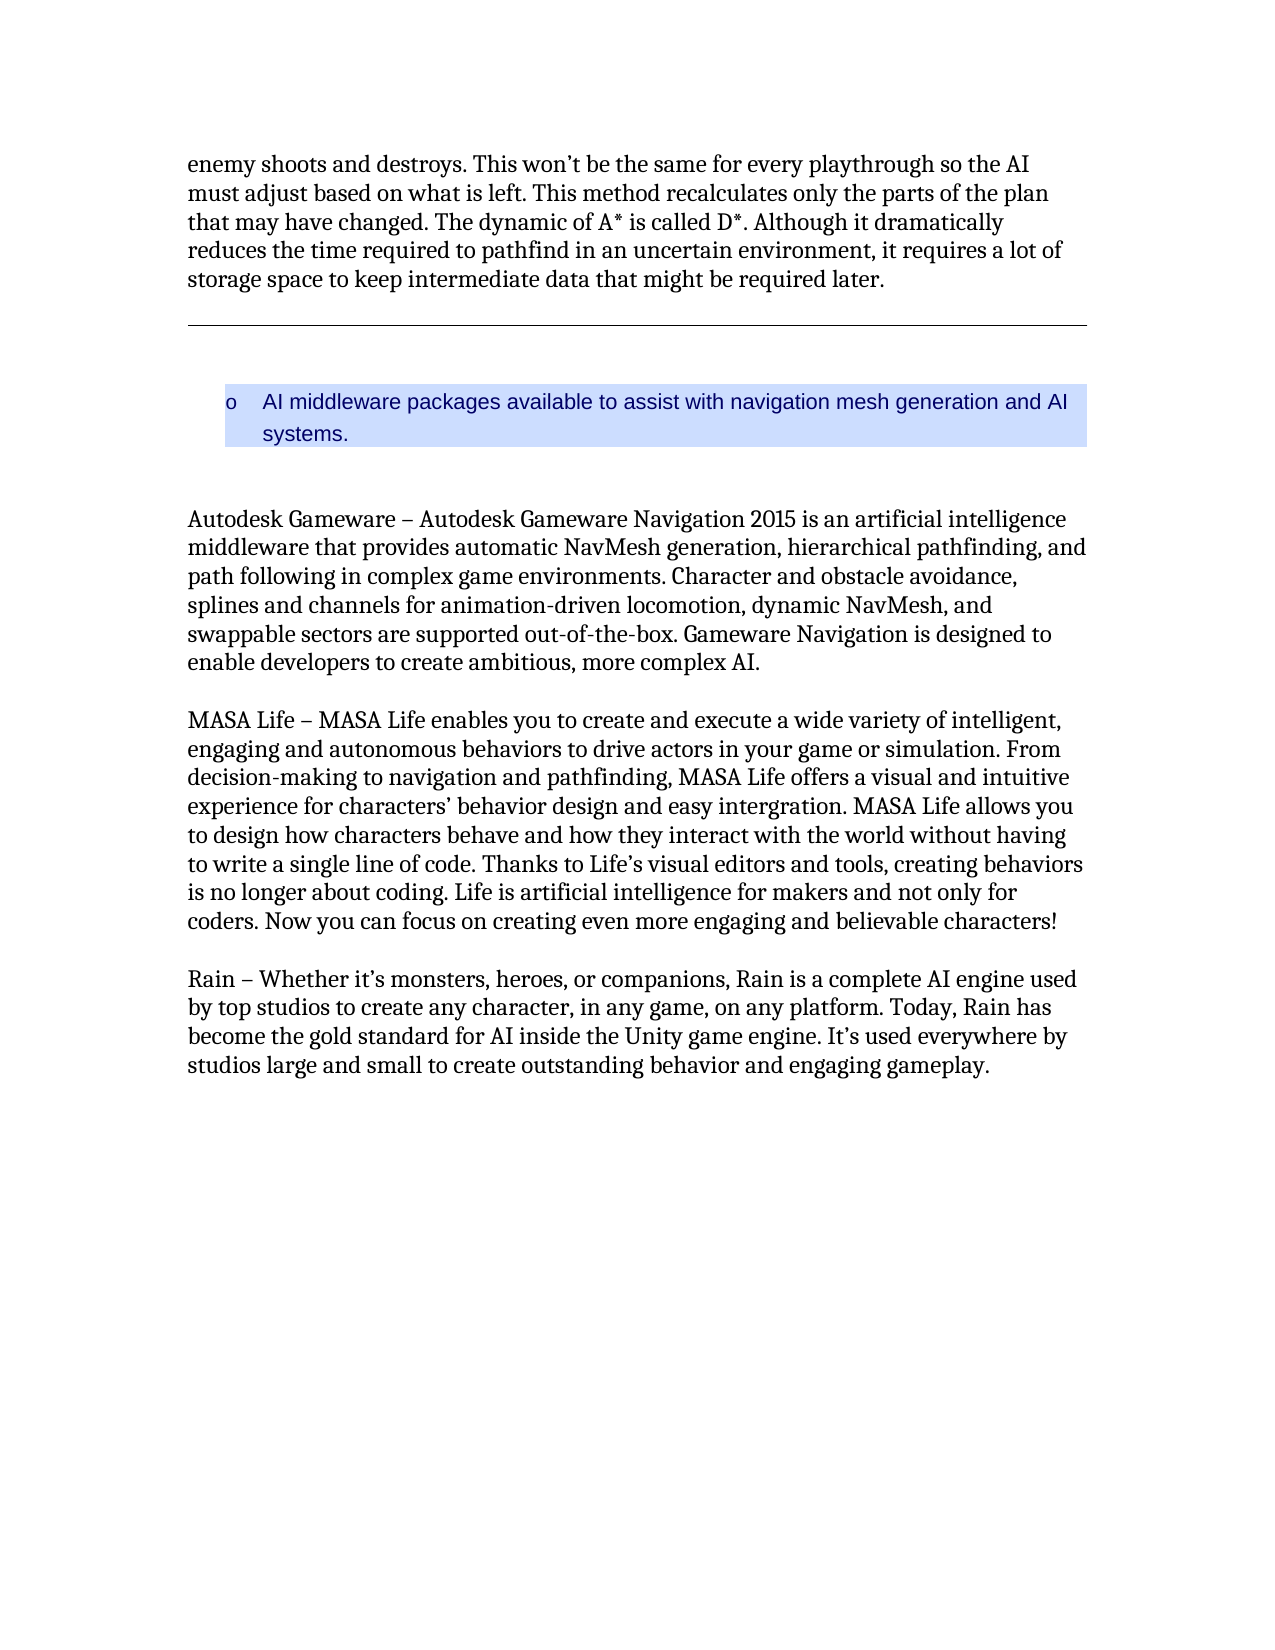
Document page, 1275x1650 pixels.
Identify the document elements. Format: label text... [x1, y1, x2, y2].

text Autodesk Gameware – Autodesk Gameware Navigation 2015 is an artificial intelligence middleware that provides automatic NavMesh generation, hierarchical pathfinding, and path following in complex game environments. Character and obstacle avoidance, splines and channels for animation-driven locomotion, dynamic NavMesh, and swappable sectors are supported out-of-the-box. Gameware Navigation is designed to enable developers to create ambitious, more complex AI. [187, 504, 1087, 677]
text MASA Life – MASA Life enables you to create and execute a wide variety of intelligent, engaging and autonomous behaviors to drive actors in your game or simulation. From decision-making to navigation and pathfinding, MASA Life offers a visual and intuitive experience for characters’ behavior design and easy intergration. MASA Life allows you to design how characters behave and how they interact with the world without having to write a single line of code. Thanks to Life’s visual editors and tools, creating behaviors is no longer about coding. Life is artificial intelligence for makers and not only for coders. Now you can focus on creating even more engaging and believable characters! [187, 706, 1087, 936]
text Rain – Whether it’s monsters, heroes, or companions, Rain is a complete AI engine used by top studios to create any character, in any game, on any platform. Today, Rain has become the gold standard for AI inside the Unity game engine. It’s used everywhere by studios large and small to create outstanding behavior and engaging gameplay. [187, 964, 1087, 1079]
list AI middleware packages available to assist with navigation mesh generation and AI systems. [225, 384, 1087, 447]
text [187, 150, 1087, 294]
